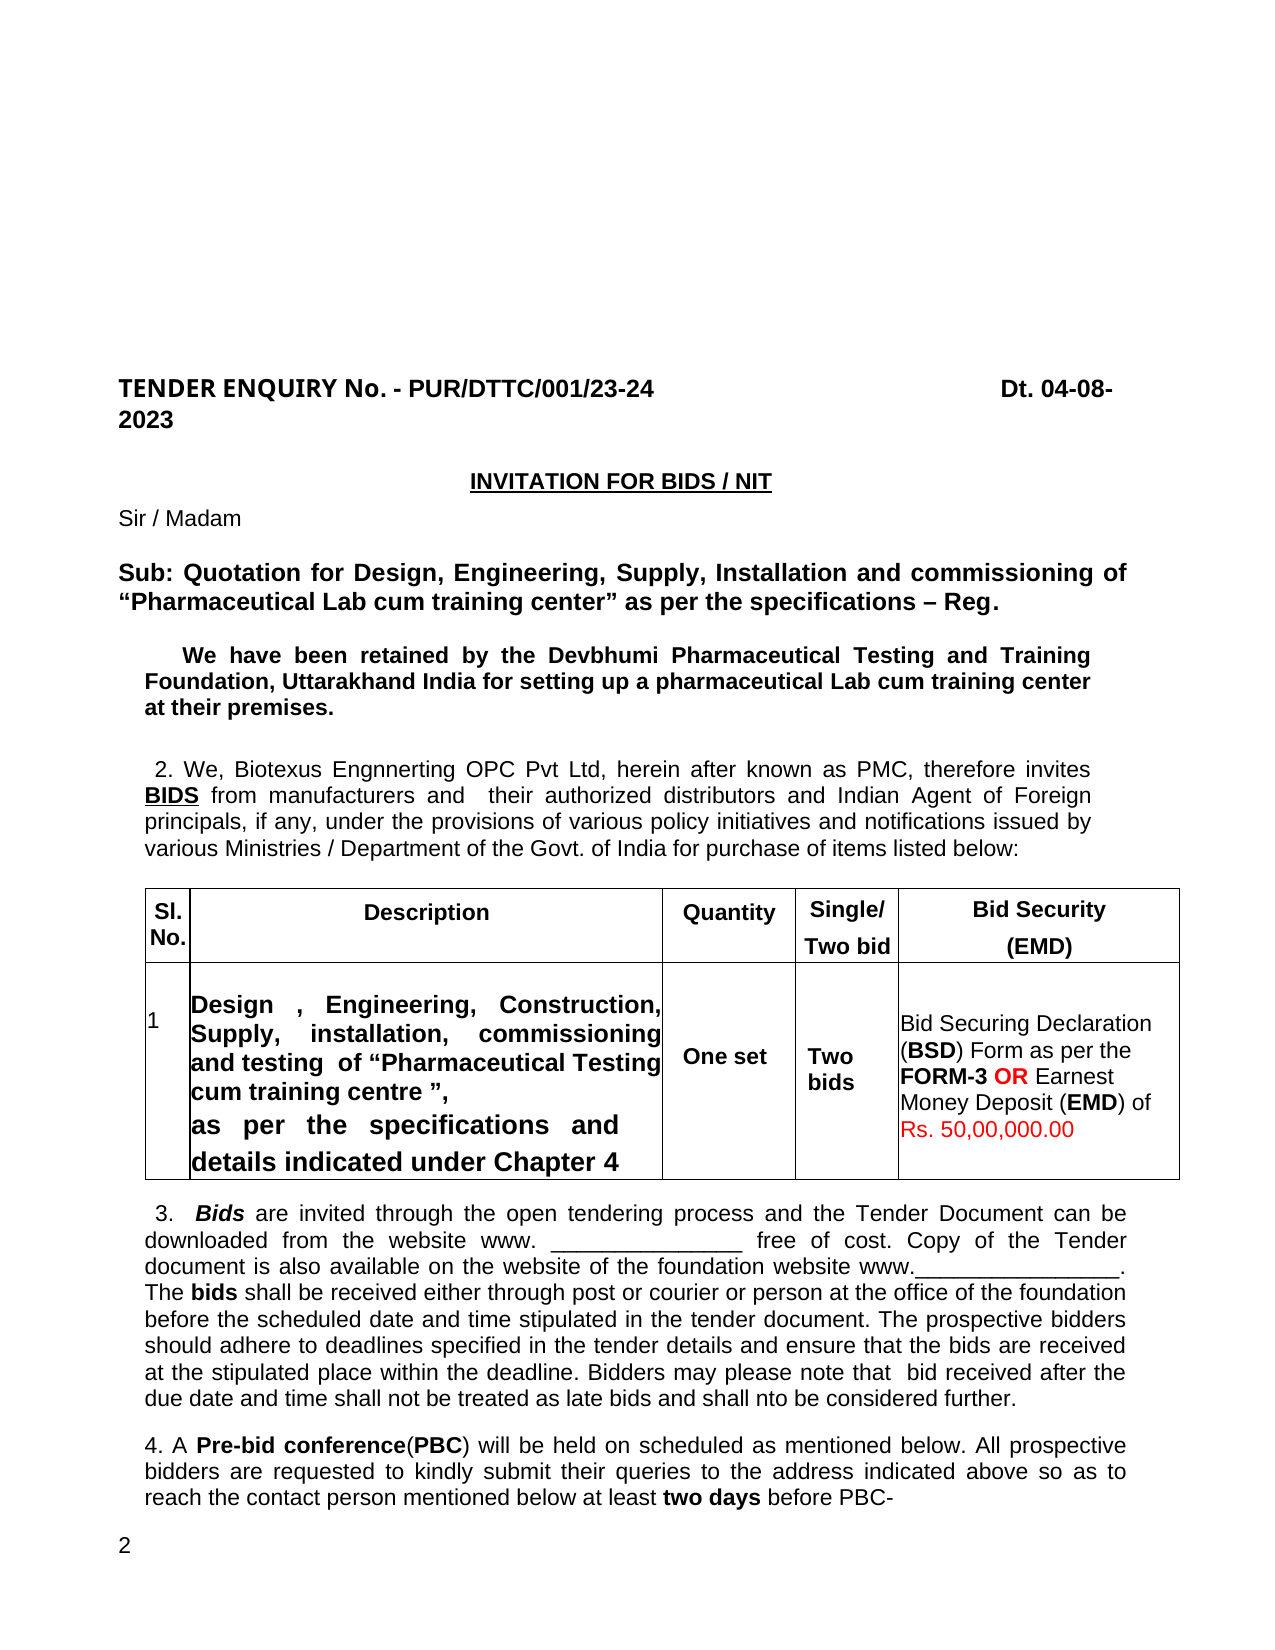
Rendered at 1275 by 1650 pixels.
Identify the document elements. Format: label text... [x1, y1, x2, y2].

text 2. We, Biotexus Engnnerting OPC Pvt Ltd, herein after known as PMC, therefore invites BIDS from manufacturers and their authorized distributors and Indian Agent of Foreign principals, if any, under the provisions of various policy initiatives and notifications issued by various Ministries / Department of the Govt. of India for purchase of items listed below: [144, 756, 1092, 861]
table_header Sl. No. [146, 889, 189, 962]
table_cell Two bids [796, 963, 898, 1179]
table_header Bid Security (EMD) [899, 889, 1179, 962]
text Sub: Quotation for Design, Engineering, Supply, Installation and commissioning of “Pharmaceutical Lab cum training center” as per the specifications – Reg. [118, 558, 1127, 615]
table_cell Bid Securing Declaration (BSD) Form as per the FORM-3 OR Earnest Money Deposit (EMD) of Rs. 50,00,000.00 [899, 963, 1179, 1179]
table_header Description [191, 889, 662, 962]
table_header Single/ Two bid [796, 889, 898, 962]
text Sir / Madam [118, 505, 1127, 531]
table_cell 1 [146, 963, 189, 1179]
text We have been retained by the Devbhumi Pharmaceutical Testing and Training Foundation, Uttarakhand India for setting up a pharmaceutical Lab cum training center at their premises. [144, 642, 1092, 720]
table_cell One set [663, 963, 795, 1179]
subtitle 4. A Pre-bid conference(PBC) will be held on scheduled as mentioned below. All prospective bidders are requested to kindly submit their queries to the address indicated above so as to reach the contact person mentioned below at least two days before PBC- [144, 1432, 1127, 1511]
text TENDER ENQUIRY No. - PUR/DTTC/001/23-24 Dt. 04-08-2023 [118, 371, 1127, 434]
subtitle INVITATION FOR BIDS / NIT [291, 468, 951, 494]
subtitle 3. Bids are invited through the open tendering process and the Tender Document can be downloaded from the website www. _______________ free of cost. Copy of the Tender document is also available on the website of the foundation website www.________________. The bids shall be received either through post or courier or person at the office of the foundation before the scheduled date and time stipulated in the tender document. The prospective bidders should adhere to deadlines specified in the tender details and ensure that the bids are received at the stipulated place within the deadline. Bidders may please note that bid received after the due date and time shall not be treated as late bids and shall nto be considered further. [144, 1200, 1127, 1411]
table_header Quantity [663, 889, 795, 962]
table_cell Design , Engineering, Construction, Supply, installation, commissioning and testing of “Pharmaceutical Testing cum training centre ”, as per the specifications and details indicated under Chapter 4 [191, 963, 662, 1179]
